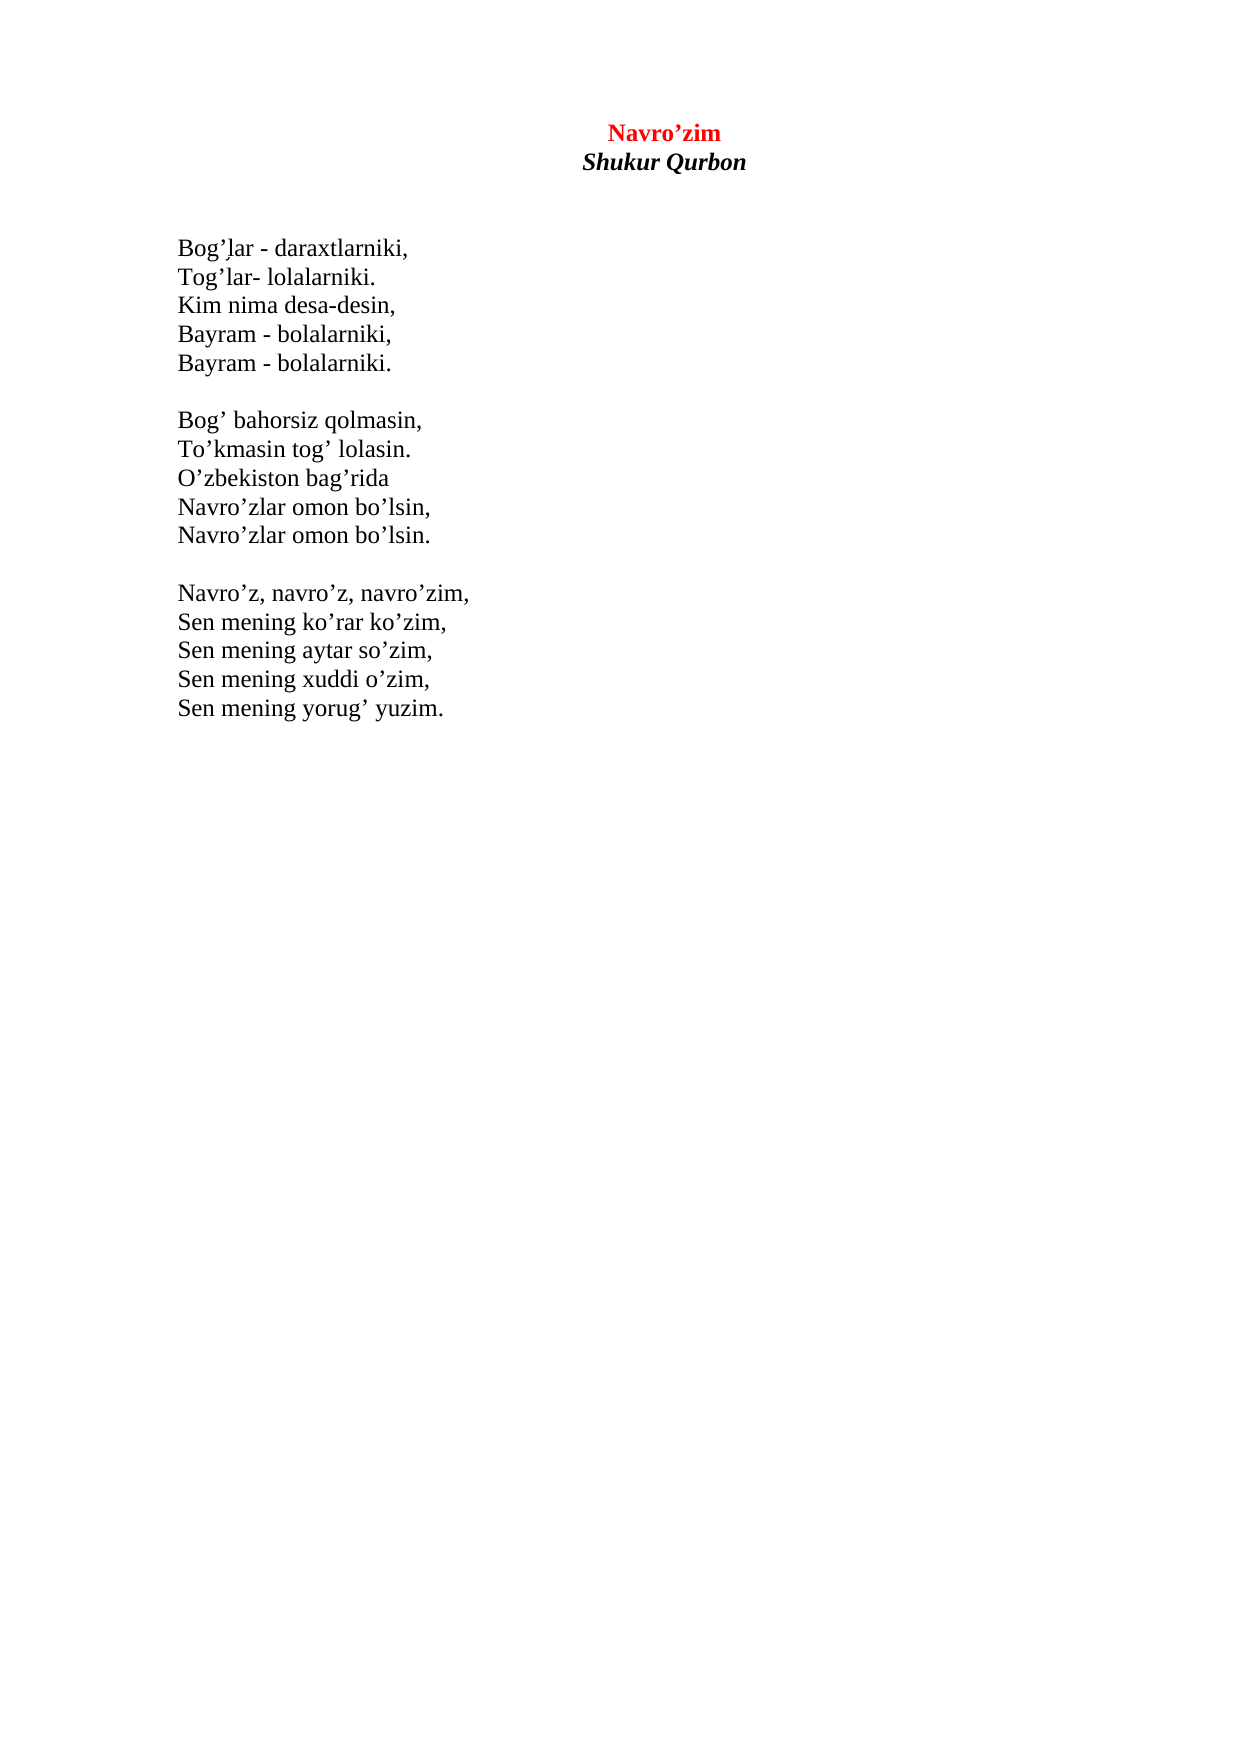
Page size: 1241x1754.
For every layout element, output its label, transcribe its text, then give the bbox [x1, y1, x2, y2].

text O’zbekiston bag’rida [177, 463, 1152, 492]
text Shukur Qurbon [177, 147, 1152, 176]
text Navro’zlar omon bo’lsin. [177, 521, 1152, 549]
text Bayram - bolalarniki, [177, 319, 1152, 348]
text Sen mening yorug’ yuzim. [177, 693, 1152, 722]
text Sen mening ko’rar ko’zim, [177, 607, 1152, 636]
text Tog’lar- lolalarniki. [177, 262, 1152, 291]
subtitle Navro’zim [177, 118, 1152, 147]
text Navro’zlar omon bo’lsin, [177, 492, 1152, 521]
text Sen mening xuddi o’zim, [177, 664, 1152, 693]
text Bog’֥lar - daraxtlarniki, [177, 233, 1152, 262]
text Navro’z, navro’z, navro’zim, [177, 578, 1152, 607]
text Sen mening aytar so’zim, [177, 636, 1152, 664]
text To’kmasin tog’ lolasin. [177, 434, 1152, 463]
text Bayram - bolalarniki. [177, 348, 1152, 377]
text Bog’ bahorsiz qolmasin, [177, 406, 1152, 434]
text Kim nima desa-desin, [177, 291, 1152, 319]
